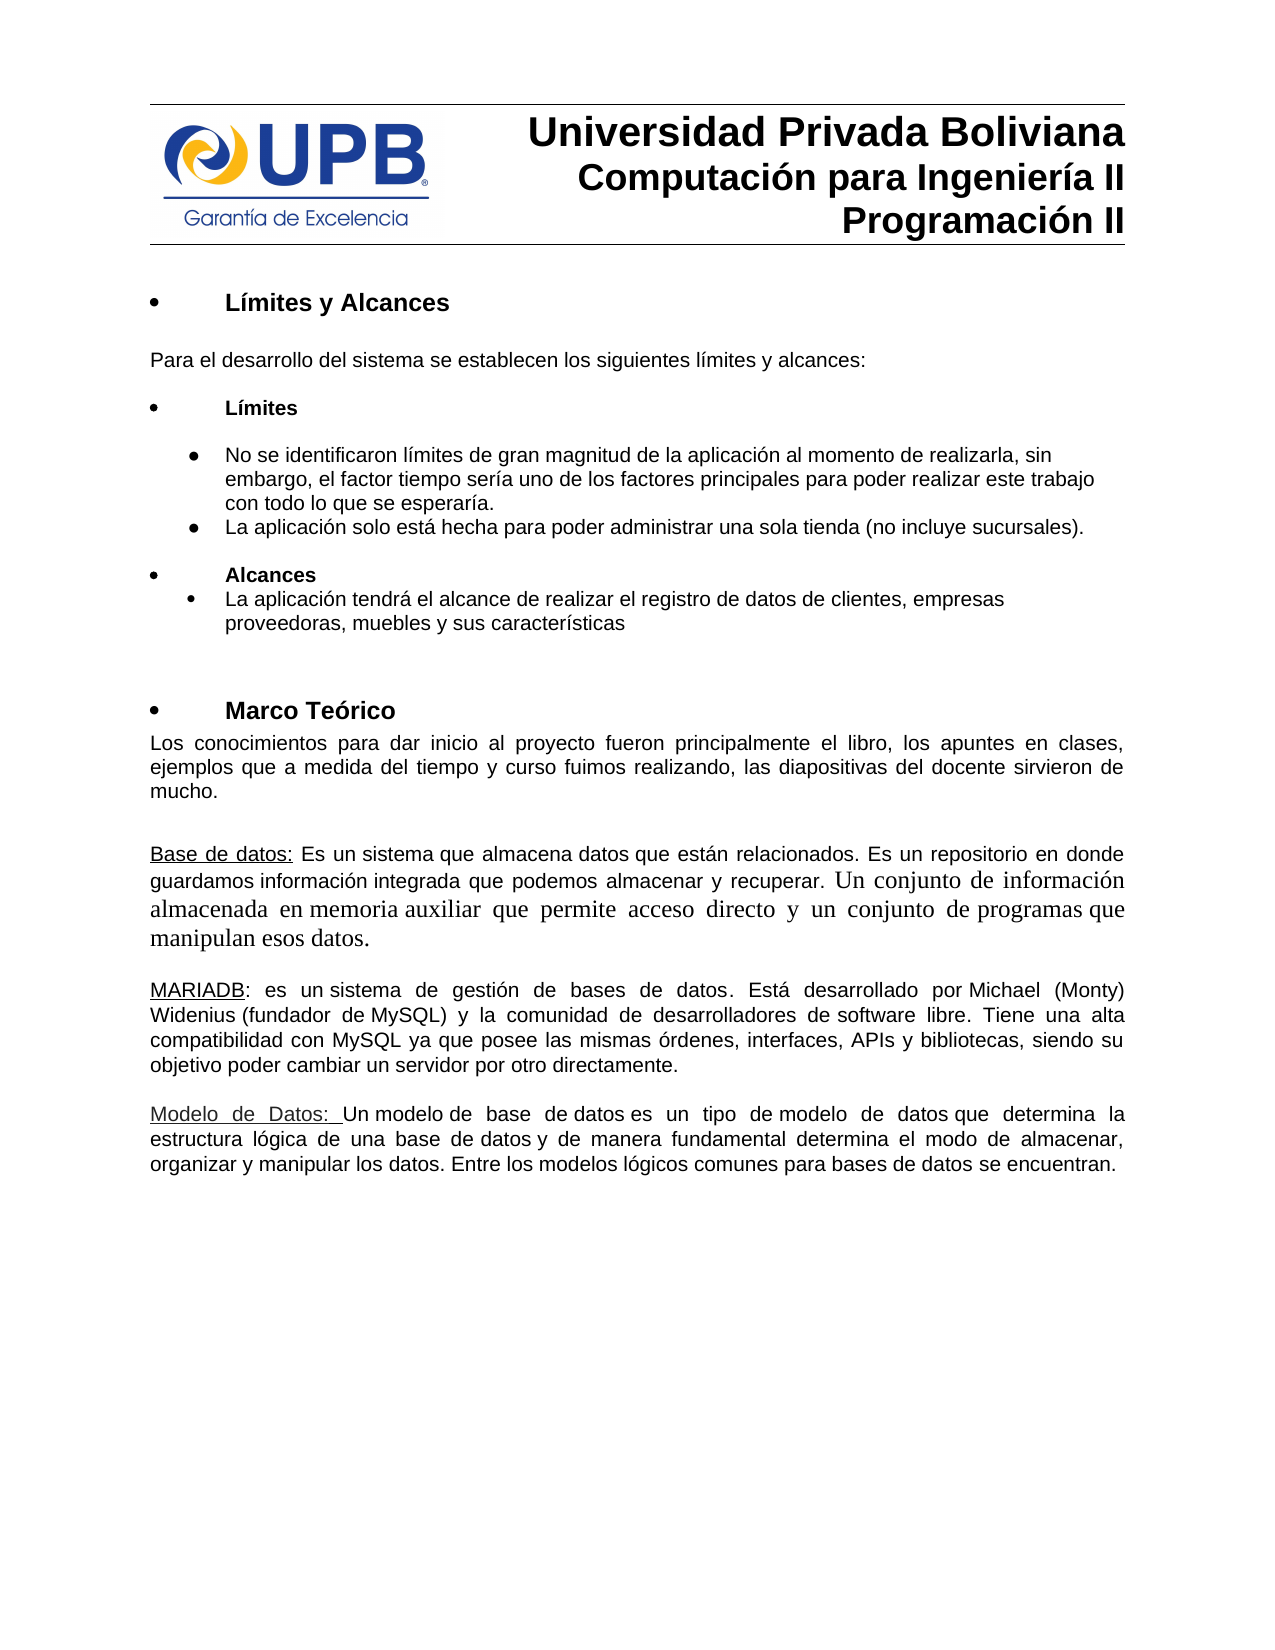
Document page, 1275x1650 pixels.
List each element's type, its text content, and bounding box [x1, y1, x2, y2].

text MARIADB: es un sistema de gestión de bases de datos. Está desarrollado por Michael (Monty) Widenius (fundador de MySQL) y la comunidad de desarrolladores de software libre. Tiene una alta compatibilidad con MySQL ya que posee las mismas órdenes, interfaces, APIs y bibliotecas, siendo su objetivo poder cambiar un servidor por otro directamente. [150, 1052, 1125, 1077]
list La aplicación solo está hecha para poder administrar una sola tienda (no incluye sucursales). [187, 515, 1125, 539]
list La aplicación tendrá el alcance de realizar el registro de datos de clientes, empresas proveedoras, muebles y sus características [187, 587, 1125, 635]
subtitle Límites y Alcances [150, 288, 1125, 317]
list Límites [150, 395, 1125, 419]
picture [150, 111, 445, 238]
subtitle Marco Teórico [150, 696, 1125, 724]
list Alcances [150, 563, 1125, 587]
text Modelo de Datos: Un modelo de base de datos es un tipo de modelo de datos que determina la estructura lógica de una base de datos y de manera fundamental determina el modo de almacenar, organizar y manipular los datos. Entre los modelos lógicos comunes para bases de datos se encuentran. [150, 1101, 1125, 1176]
text Para el desarrollo del sistema se establecen los siguientes límites y alcances: [150, 347, 1125, 371]
list No se identificaron límites de gran magnitud de la aplicación al momento de realizarla, sin embargo, el factor tiempo sería uno de los factores principales para poder realizar este trabajo con todo lo que se esperaría. [187, 443, 1125, 515]
text Los conocimientos para dar inicio al proyecto fueron principalmente el libro, los apuntes en clases, ejemplos que a medida del tiempo y curso fuimos realizando, las diapositivas del docente sirvieron de mucho. [150, 731, 1125, 803]
text Base de datos: Es un sistema que almacena datos que están relacionados. Es un repositorio en donde guardamos información integrada que podemos almacenar y recuperar. Un conjunto de información almacenada en memoria auxiliar que permite acceso directo y un conjunto de programas que manipulan esos datos. [150, 840, 1125, 952]
